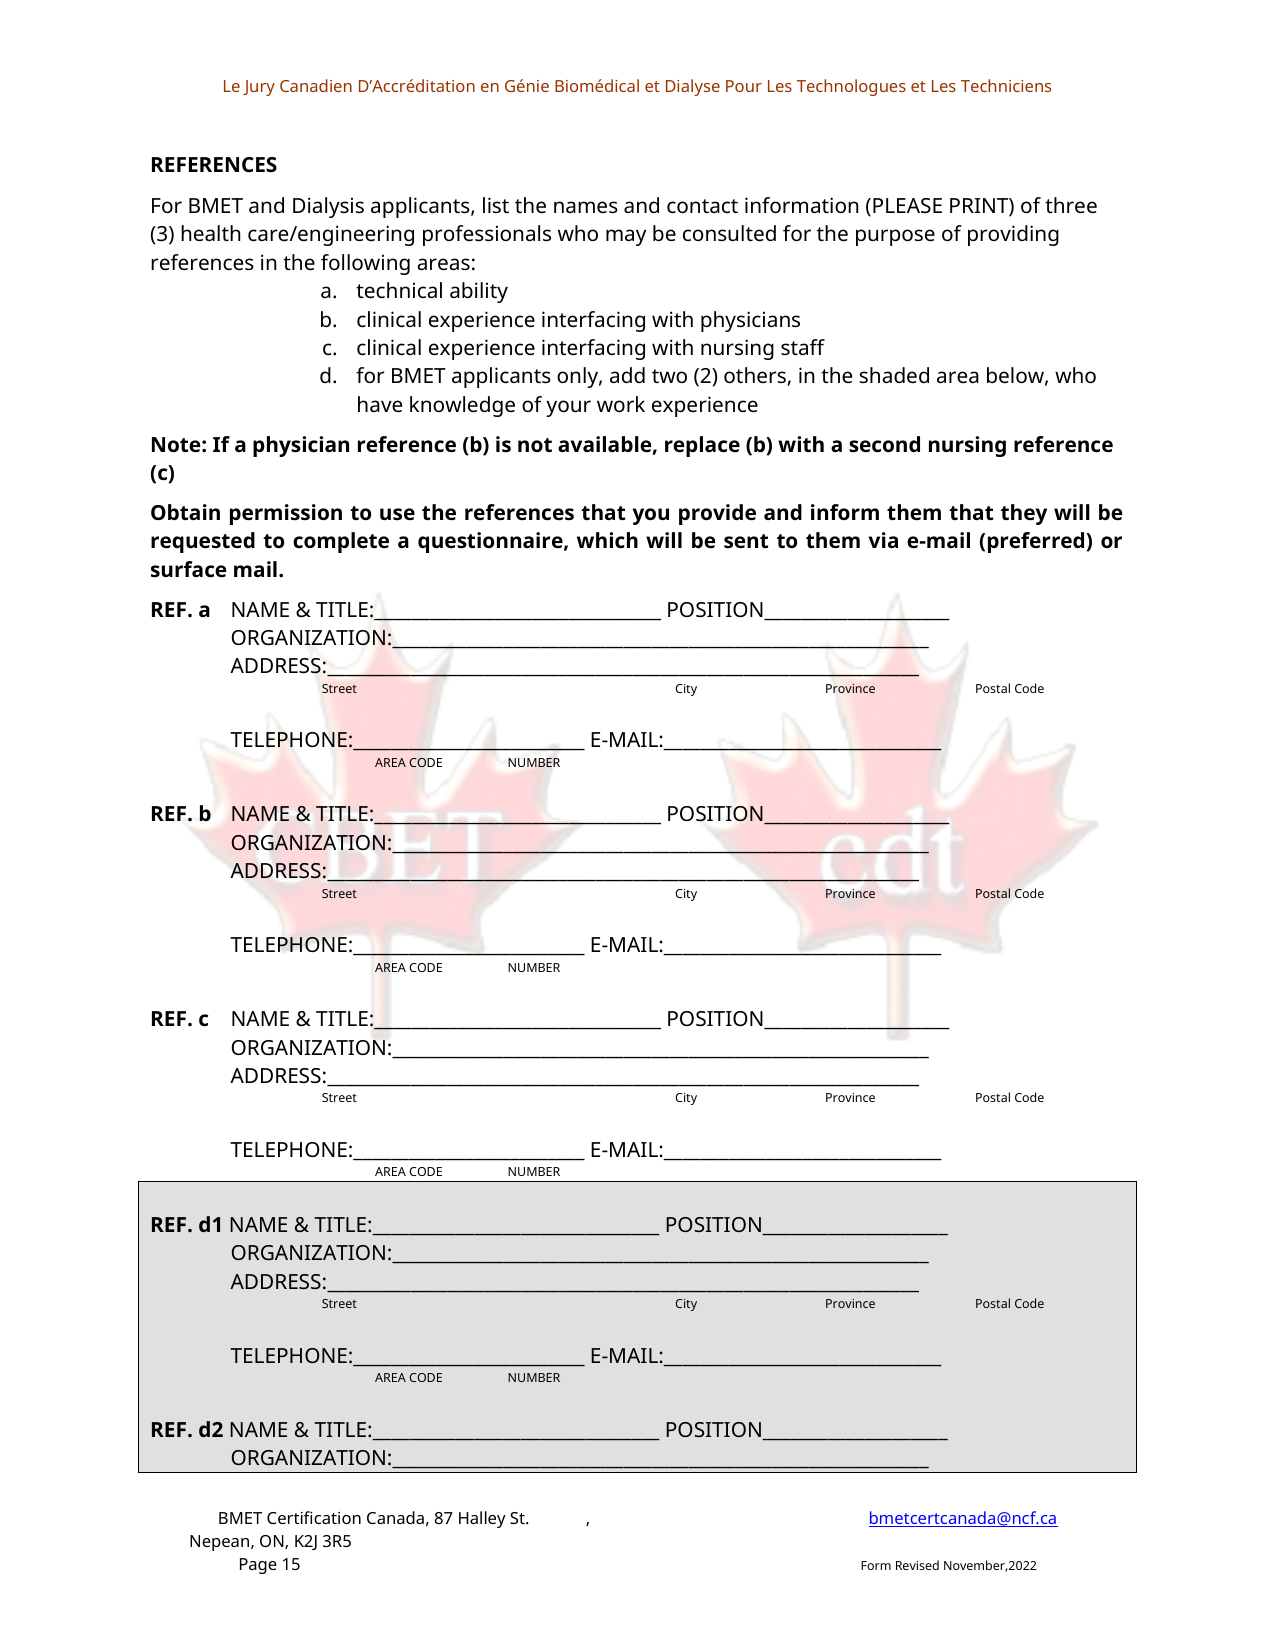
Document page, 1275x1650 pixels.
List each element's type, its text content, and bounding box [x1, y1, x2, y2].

text TELEPHONE:_________________________ E-:______________________________ [150, 1135, 1125, 1163]
text TELEPHONE:_________________________ E-:______________________________ [150, 726, 1125, 754]
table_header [139, 1182, 1136, 1472]
text ORGANIZATION:__________________________________________________________ [150, 828, 1125, 856]
text ORGANIZATION:__________________________________________________________ [150, 1033, 1125, 1061]
text ADDRESS:________________________________________________________________ [150, 1061, 1125, 1089]
text For and Dialysis applicants, list the names and contact information (PLEASE PRINT) of three (3) health care/engineering professionals who may be consulted for the purpose of providing references in the following areas: [150, 191, 1125, 276]
list for applicants only, add two (2) others, in the shaded area below, who have knowledge of your work experience [337, 362, 1125, 418]
text CODE NUMBER [150, 754, 1125, 771]
text Street City Province Postal Code [150, 885, 1125, 902]
text TELEPHONE:_________________________ E-:______________________________ [150, 930, 1125, 959]
text ADDRESS:________________________________________________________________ [150, 856, 1125, 885]
text REFERENCES [150, 150, 1125, 178]
list clinical experience interfacing with physicians [337, 305, 1125, 333]
text Note: If a physician reference (b) is not available, replace (b) with a second nursing reference (c) [150, 430, 1125, 487]
text . c NAME & TITLE:_______________________________ POSITION____________________ [150, 1004, 1125, 1033]
text CODE NUMBER [150, 959, 1125, 976]
text Street City Province Postal Code [150, 680, 1125, 697]
text Street City Province Postal Code [150, 1089, 1125, 1107]
text . a NAME & TITLE:_______________________________ POSITION____________________ [150, 595, 1125, 623]
text ORGANIZATION:__________________________________________________________ [150, 623, 1125, 652]
text CODE NUMBER [150, 1163, 1125, 1181]
text ADDRESS:________________________________________________________________ [150, 652, 1125, 680]
text Obtain permission to use the references that you provide and inform them that they will be requested to complete a questionnaire, which will be sent to them via e-mail (preferred) or surface mail. [150, 498, 1125, 583]
text . b NAME & TITLE:_______________________________ POSITION____________________ [150, 799, 1125, 828]
list clinical experience interfacing with nursing staff [337, 333, 1125, 362]
list technical ability [337, 276, 1125, 305]
